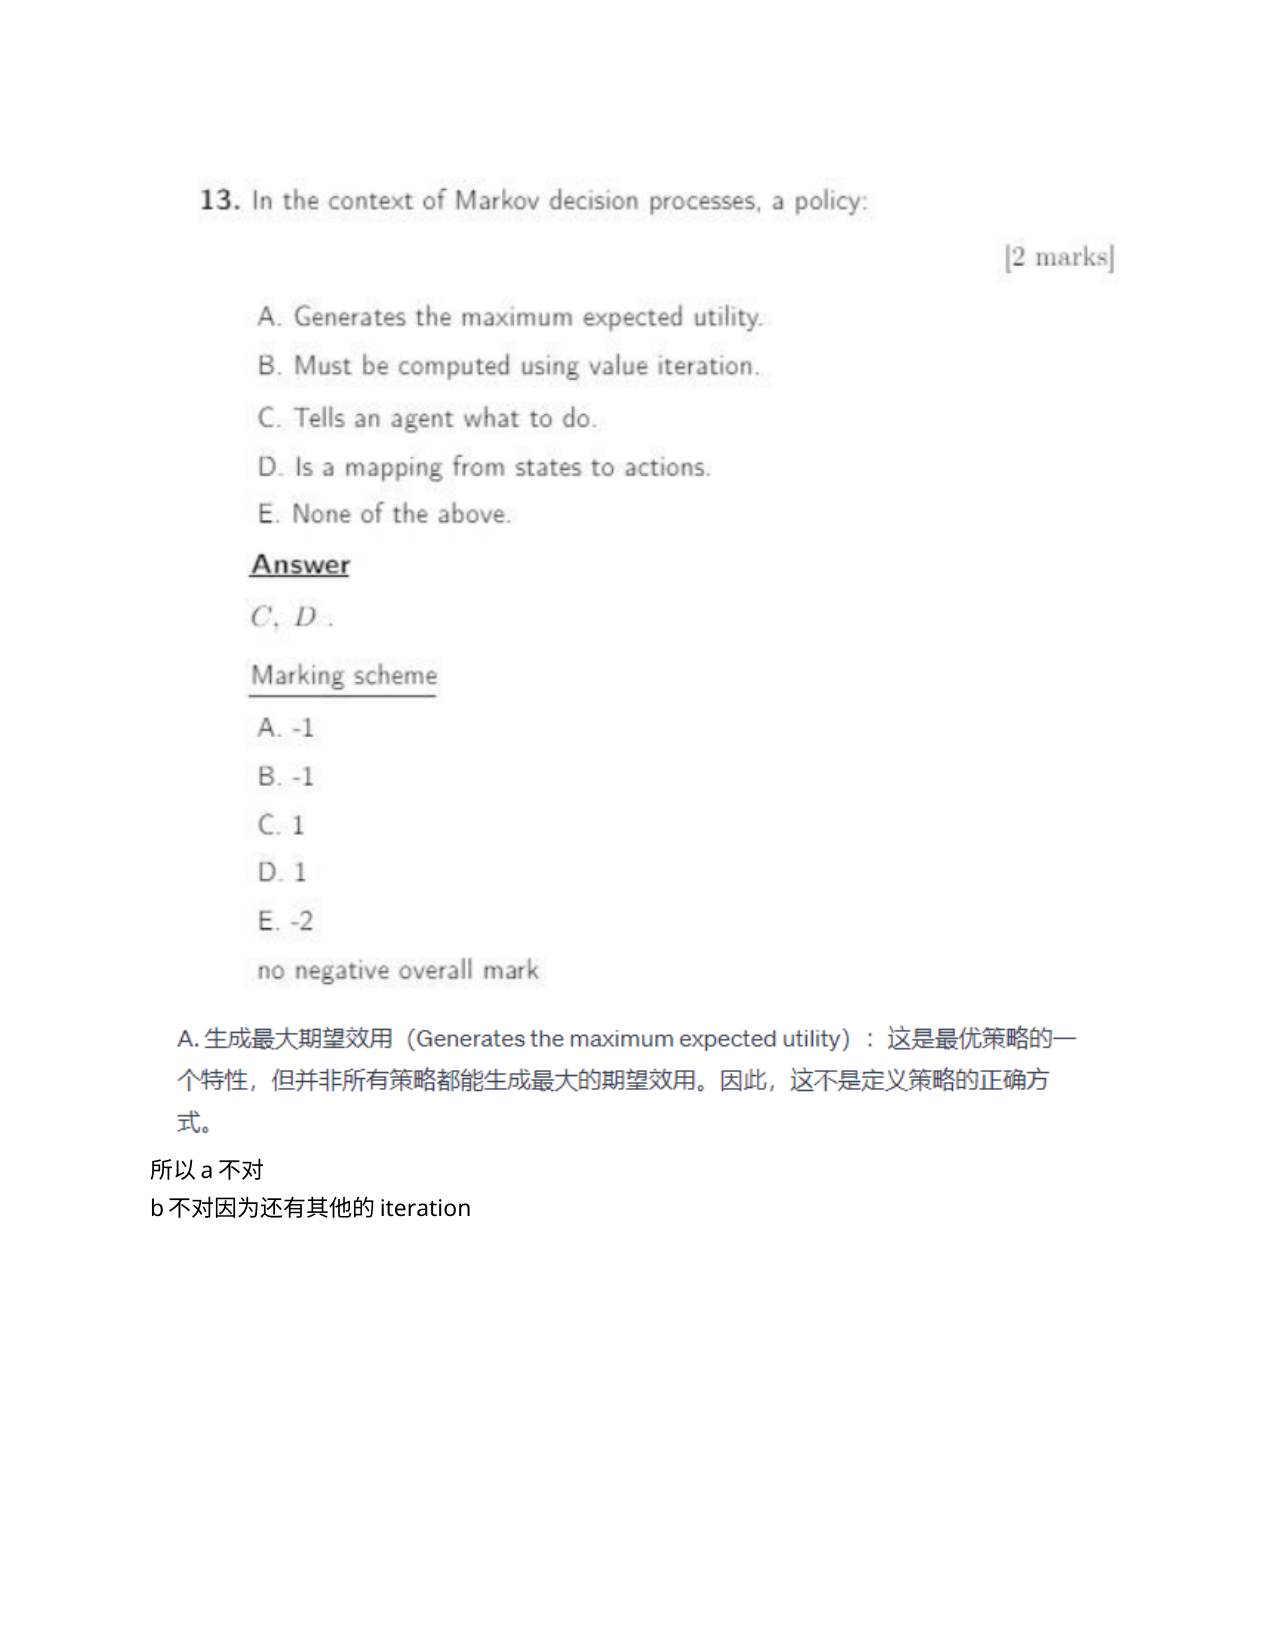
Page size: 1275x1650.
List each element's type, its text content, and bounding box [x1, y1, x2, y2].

text 所以a不对 [150, 1151, 1125, 1185]
text b不对因为还有其他的iteration [150, 1190, 1125, 1223]
picture [150, 150, 1125, 1011]
picture [150, 1014, 1125, 1148]
